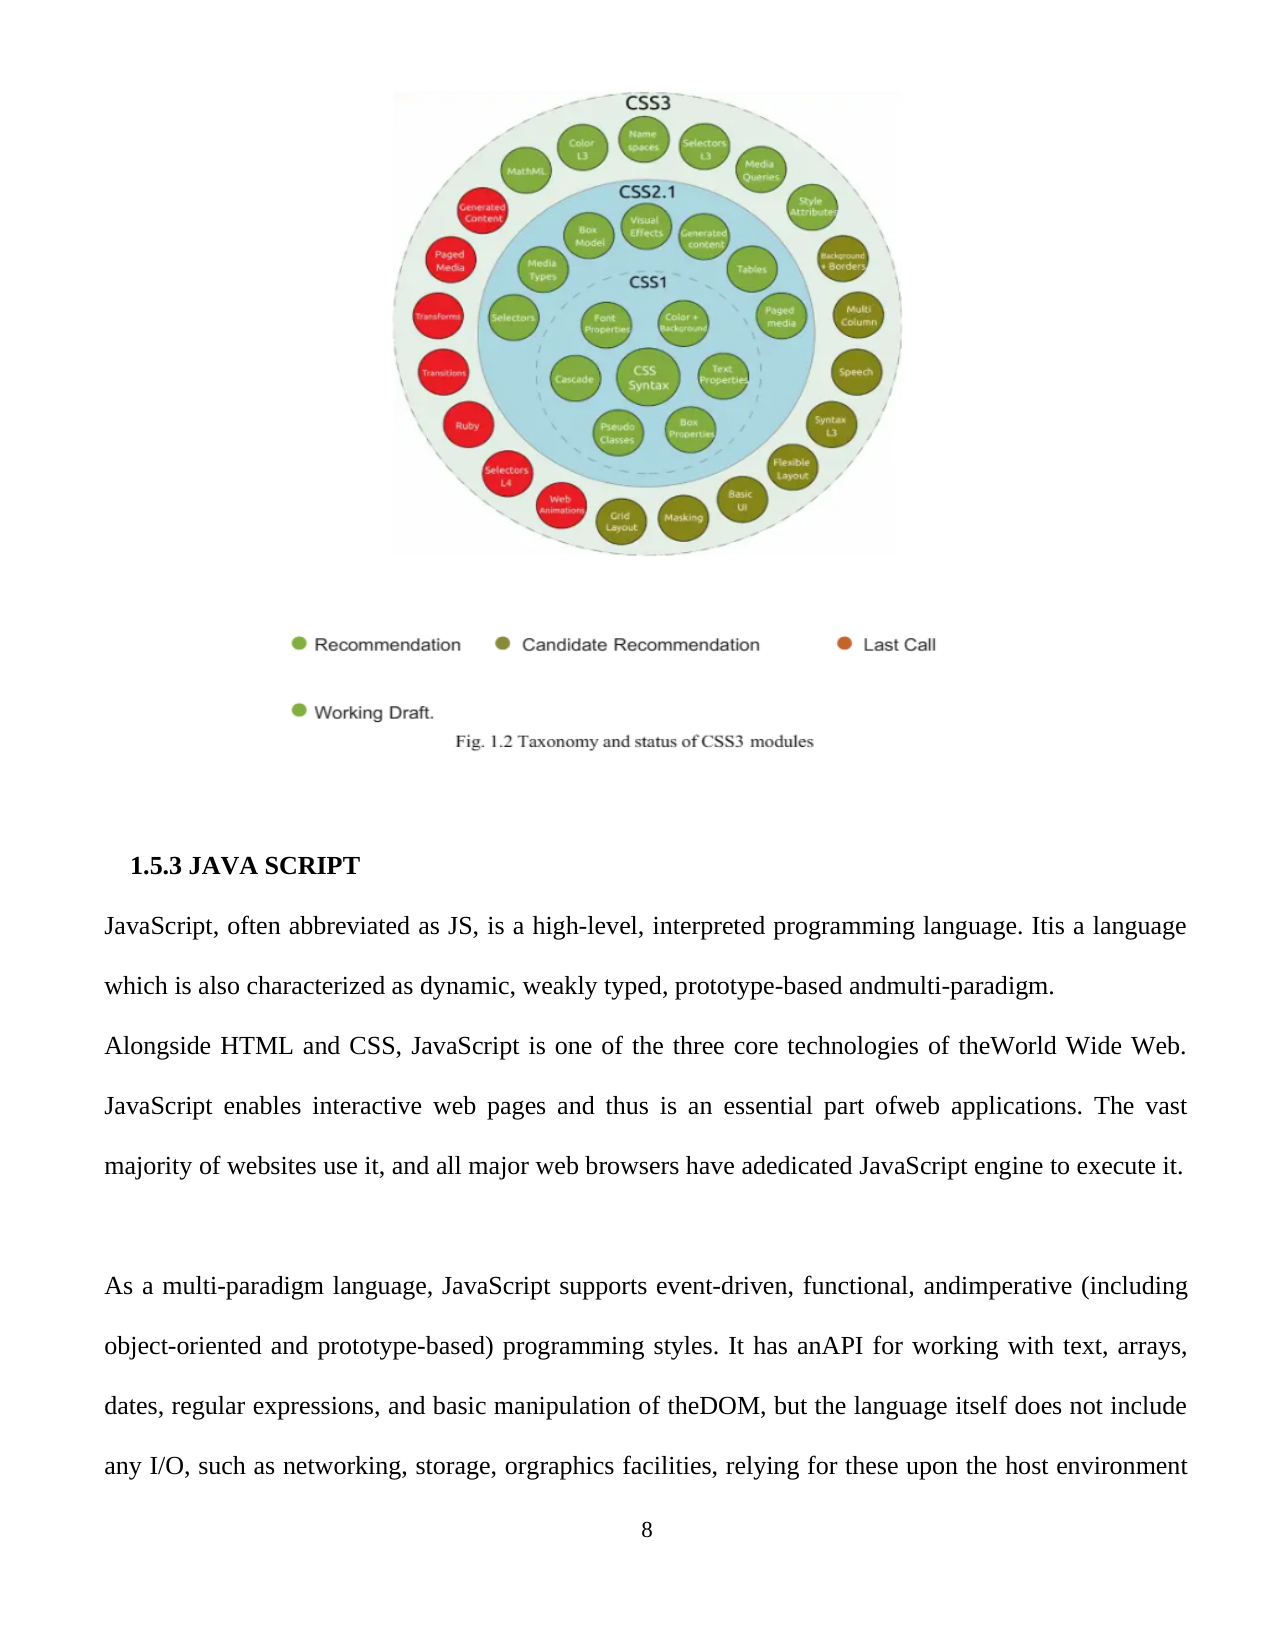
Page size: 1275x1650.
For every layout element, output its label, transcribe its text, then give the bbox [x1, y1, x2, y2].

text 1.5.3 JAVA SCRIPT [130, 850, 1189, 880]
text JavaScript, often abbreviated as JS, is a high-level, interpreted programming language. Itis a language which is also characterized as dynamic, weakly typed, prototype-based andmulti-paradigm. [104, 910, 1189, 1000]
text Alongside HTML and CSS, JavaScript is one of the three core technologies of theWorld Wide Web. JavaScript enables interactive web pages and thus is an essential part ofweb applications. The vast majority of websites use it, and all major web browsers have adedicated JavaScript engine to execute it. [104, 1030, 1189, 1180]
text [104, 1270, 1189, 1480]
picture [163, 56, 1100, 764]
